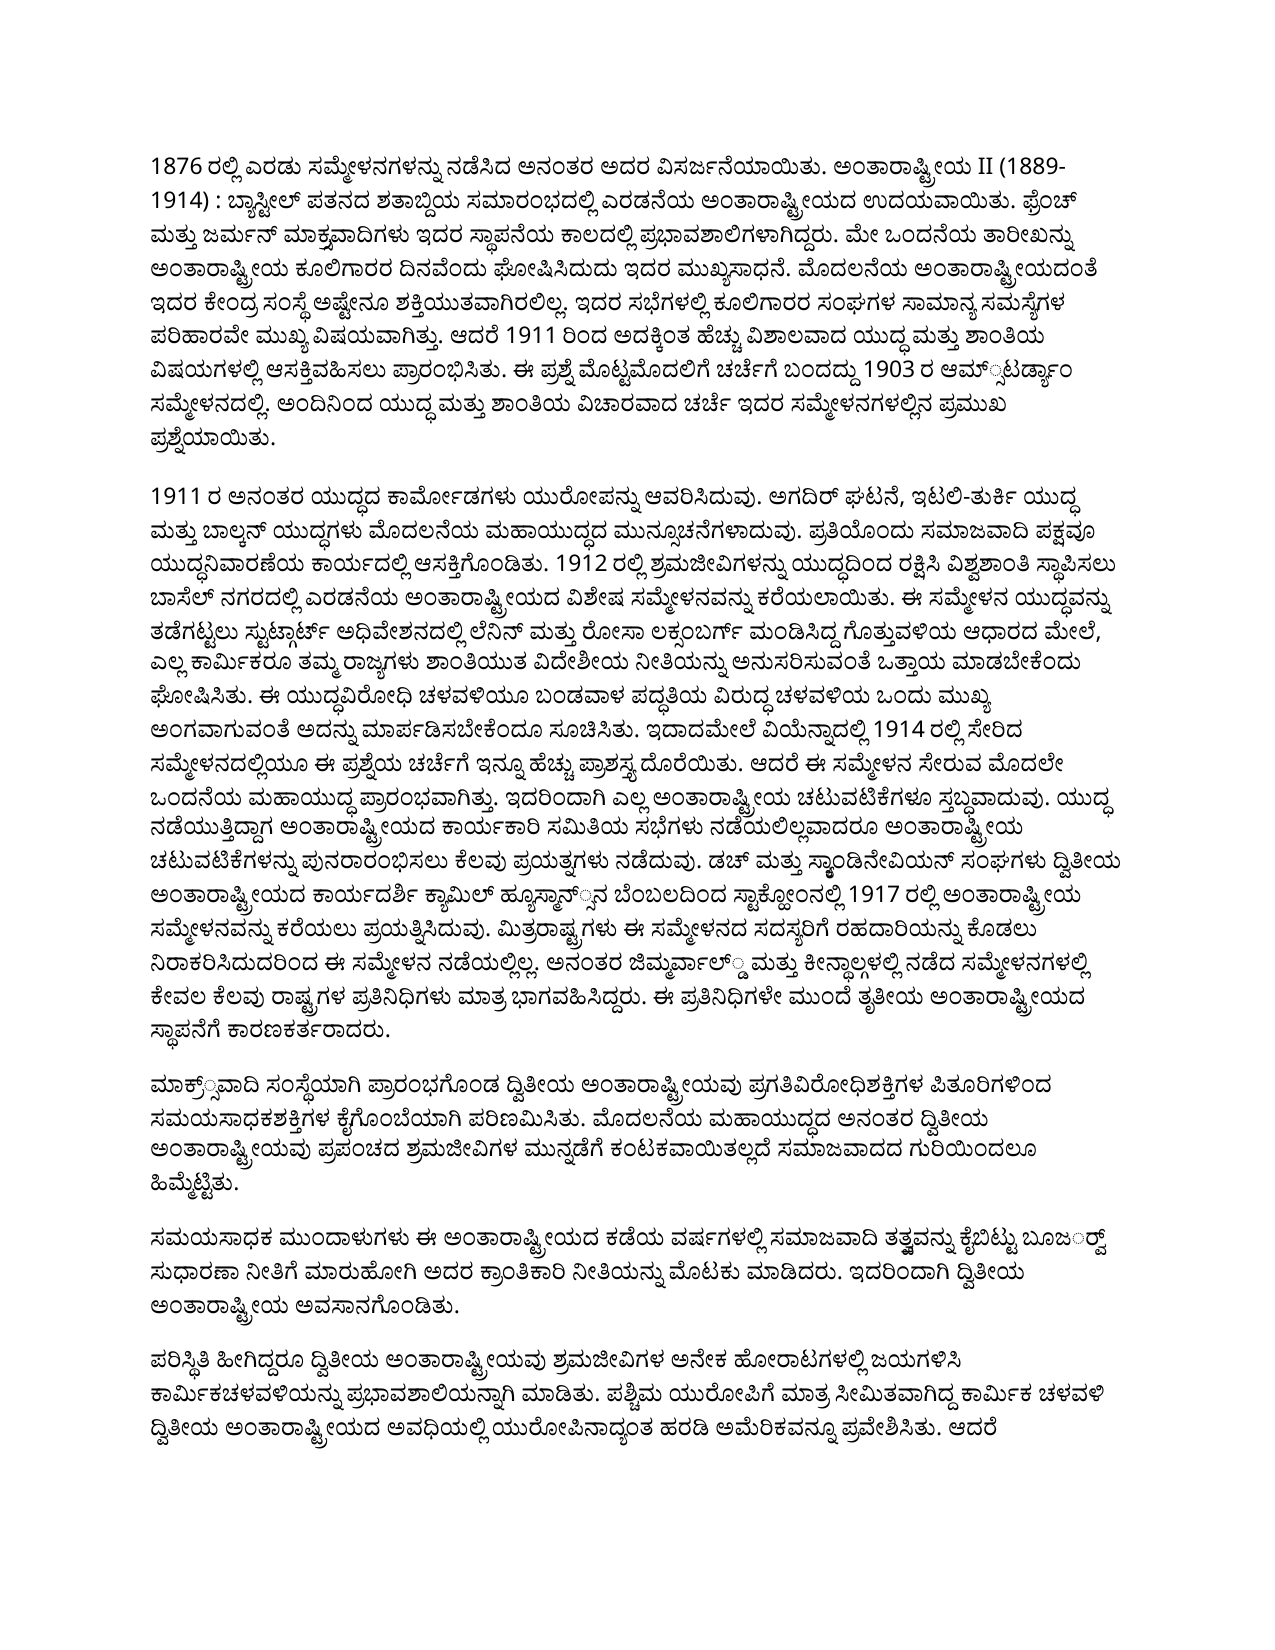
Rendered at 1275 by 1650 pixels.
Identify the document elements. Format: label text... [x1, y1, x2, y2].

text 1911ರ ಅನಂತರ ಯುದ್ಧದ ಕಾರ್ಮೋಡಗಳು ಯುರೋಪನ್ನು ಆವರಿಸಿದುವು. ಅಗದಿರ್ ಘಟನೆ, ಇಟಲಿ-ತುರ್ಕಿ ಯುದ್ಧ ಮತ್ತು ಬಾಲ್ಕನ್ ಯುದ್ಧಗಳು ಮೊದಲನೆಯ ಮಹಾಯುದ್ಧದ ಮುನ್ಸೂಚನೆಗಳಾದುವು. ಪ್ರತಿಯೊಂದು ಸಮಾಜವಾದಿ ಪಕ್ಷವೂ ಯುದ್ಧನಿವಾರಣೆಯ ಕಾರ್ಯದಲ್ಲಿ ಆಸಕ್ತಿಗೊಂಡಿತು. 1912ರಲ್ಲಿ ಶ್ರಮಜೀವಿಗಳನ್ನು ಯುದ್ಧದಿಂದ ರಕ್ಷಿಸಿ ವಿಶ್ವಶಾಂತಿ ಸ್ಥಾಪಿಸಲು ಬಾಸೆಲ್ ನಗರದಲ್ಲಿ ಎರಡನೆಯ ಅಂತಾರಾಷ್ಟ್ರೀಯದ ವಿಶೇಷ ಸಮ್ಮೇಳನವನ್ನು ಕರೆಯಲಾಯಿತು. ಈ ಸಮ್ಮೇಳನ ಯುದ್ಧವನ್ನು ತಡೆಗಟ್ಟಲು ಸ್ಟುಟ್ಗಾರ್ಟ್ ಅಧಿವೇಶನದಲ್ಲಿ ಲೆನಿನ್ ಮತ್ತು ರೋಸಾ ಲಕ್ಸಂಬರ್ಗ್ ಮಂಡಿಸಿದ್ದ ಗೊತ್ತುವಳಿಯ ಆಧಾರದ ಮೇಲೆ, ಎಲ್ಲ ಕಾರ್ಮಿಕರೂ ತಮ್ಮ ರಾಜ್ಯಗಳು ಶಾಂತಿಯುತ ವಿದೇಶೀಯ ನೀತಿಯನ್ನು ಅನುಸರಿಸುವಂತೆ ಒತ್ತಾಯ ಮಾಡಬೇಕೆಂದು ಘೋಷಿಸಿತು. ಈ ಯುದ್ಧವಿರೋಧಿ ಚಳವಳಿಯೂ ಬಂಡವಾಳ ಪದ್ಧತಿಯ ವಿರುದ್ಧ ಚಳವಳಿಯ ಒಂದು ಮುಖ್ಯ ಅಂಗವಾಗುವಂತೆ ಅದನ್ನು ಮಾರ್ಪಡಿಸಬೇಕೆಂದೂ ಸೂಚಿಸಿತು. ಇದಾದಮೇಲೆ ವಿಯೆನ್ನಾದಲ್ಲಿ 1914ರಲ್ಲಿ ಸೇರಿದ ಸಮ್ಮೇಳನದಲ್ಲಿಯೂ ಈ ಪ್ರಶ್ನೆಯ ಚರ್ಚೆಗೆ ಇನ್ನೂ ಹೆಚ್ಚು ಪ್ರಾಶಸ್ತ್ಯ ದೊರೆಯಿತು. ಆದರೆ ಈ ಸಮ್ಮೇಳನ ಸೇರುವ ಮೊದಲೇ ಒಂದನೆಯ ಮಹಾಯುದ್ಧ ಪ್ರಾರಂಭವಾಗಿತ್ತು. ಇದರಿಂದಾಗಿ ಎಲ್ಲ ಅಂತಾರಾಷ್ಟ್ರೀಯ ಚಟುವಟಿಕೆಗಳೂ ಸ್ತಬ್ಧವಾದುವು. ಯುದ್ಧ ನಡೆಯುತ್ತಿದ್ದಾಗ ಅಂತಾರಾಷ್ಟ್ರೀಯದ ಕಾರ್ಯಕಾರಿ ಸಮಿತಿಯ ಸಭೆಗಳು ನಡೆಯಲಿಲ್ಲವಾದರೂ ಅಂತಾರಾಷ್ಟ್ರೀಯ ಚಟುವಟಿಕೆಗಳನ್ನು ಪುನರಾರಂಭಿಸಲು ಕೆಲವು ಪ್ರಯತ್ನಗಳು ನಡೆದುವು. ಡಚ್ ಮತ್ತು ಸ್ಕ್ಯಾಂಡಿನೇವಿಯನ್ ಸಂಘಗಳು ದ್ವಿತೀಯ ಅಂತಾರಾಷ್ಟ್ರೀಯದ ಕಾರ್ಯದರ್ಶಿ ಕ್ಯಾಮಿಲ್ ಹ್ಯೂಸ್ಮಾನ್್ಸನ ಬೆಂಬಲದಿಂದ ಸ್ಟಾಕ್ಹೋಂನಲ್ಲಿ 1917ರಲ್ಲಿ ಅಂತಾರಾಷ್ಟ್ರೀಯ ಸಮ್ಮೇಳನವನ್ನು ಕರೆಯಲು ಪ್ರಯತ್ನಿಸಿದುವು. ಮಿತ್ರರಾಷ್ಟ್ರಗಳು ಈ ಸಮ್ಮೇಳನದ ಸದಸ್ಯರಿಗೆ ರಹದಾರಿಯನ್ನು ಕೊಡಲು ನಿರಾಕರಿಸಿದುದರಿಂದ ಈ ಸಮ್ಮೇಳನ ನಡೆಯಲ್ಲಿಲ್ಲ. ಅನಂತರ ಜಿಮ್ಮರ್ವಾಲ್್ಡ ಮತ್ತು ಕೀನ್ಥಾಲ್ಗಳಲ್ಲಿ ನಡೆದ ಸಮ್ಮೇಳನಗಳಲ್ಲಿ ಕೇವಲ ಕೆಲವು ರಾಷ್ಟ್ರಗಳ ಪ್ರತಿನಿಧಿಗಳು ಮಾತ್ರ ಭಾಗವಹಿಸಿದ್ದರು. ಈ ಪ್ರತಿನಿಧಿಗಳೇ ಮುಂದೆ ತೃತೀಯ ಅಂತಾರಾಷ್ಟ್ರೀಯದ ಸ್ಥಾಪನೆಗೆ ಕಾರಣಕರ್ತರಾದರು. [150, 480, 1125, 1047]
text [150, 1347, 1125, 1445]
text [150, 150, 1125, 455]
text ಸಮಯಸಾಧಕ ಮುಂದಾಳುಗಳು ಈ ಅಂತಾರಾಷ್ಟ್ರೀಯದ ಕಡೆಯ ವರ್ಷಗಳಲ್ಲಿ ಸಮಾಜವಾದಿ ತತ್ತ್ವವನ್ನು ಕೈಬಿಟ್ಟು ಬೂಜರ್್ವ ಸುಧಾರಣಾ ನೀತಿಗೆ ಮಾರುಹೋಗಿ ಅದರ ಕ್ರಾಂತಿಕಾರಿ ನೀತಿಯನ್ನು ಮೊಟಕು ಮಾಡಿದರು. ಇದರಿಂದಾಗಿ ದ್ವಿತೀಯ ಅಂತಾರಾಷ್ಟ್ರೀಯ ಅವಸಾನಗೊಂಡಿತು. [150, 1225, 1125, 1322]
text ಮಾಕ್ರ್್ಸವಾದಿ ಸಂಸ್ಥೆಯಾಗಿ ಪ್ರಾರಂಭಗೊಂಡ ದ್ವಿತೀಯ ಅಂತಾರಾಷ್ಟ್ರೀಯವು ಪ್ರಗತಿವಿರೋಧಿಶಕ್ತಿಗಳ ಪಿತೂರಿಗಳಿಂದ ಸಮಯಸಾಧಕಶಕ್ತಿಗಳ ಕೈಗೊಂಬೆಯಾಗಿ ಪರಿಣಮಿಸಿತು. ಮೊದಲನೆಯ ಮಹಾಯುದ್ಧದ ಅನಂತರ ದ್ವಿತೀಯ ಅಂತಾರಾಷ್ಟ್ರೀಯವು ಪ್ರಪಂಚದ ಶ್ರಮಜೀವಿಗಳ ಮುನ್ನಡೆಗೆ ಕಂಟಕವಾಯಿತಲ್ಲದೆ ಸಮಾಜವಾದದ ಗುರಿಯಿಂದಲೂ ಹಿಮ್ಮೆಟ್ಟಿತು. [150, 1072, 1125, 1200]
